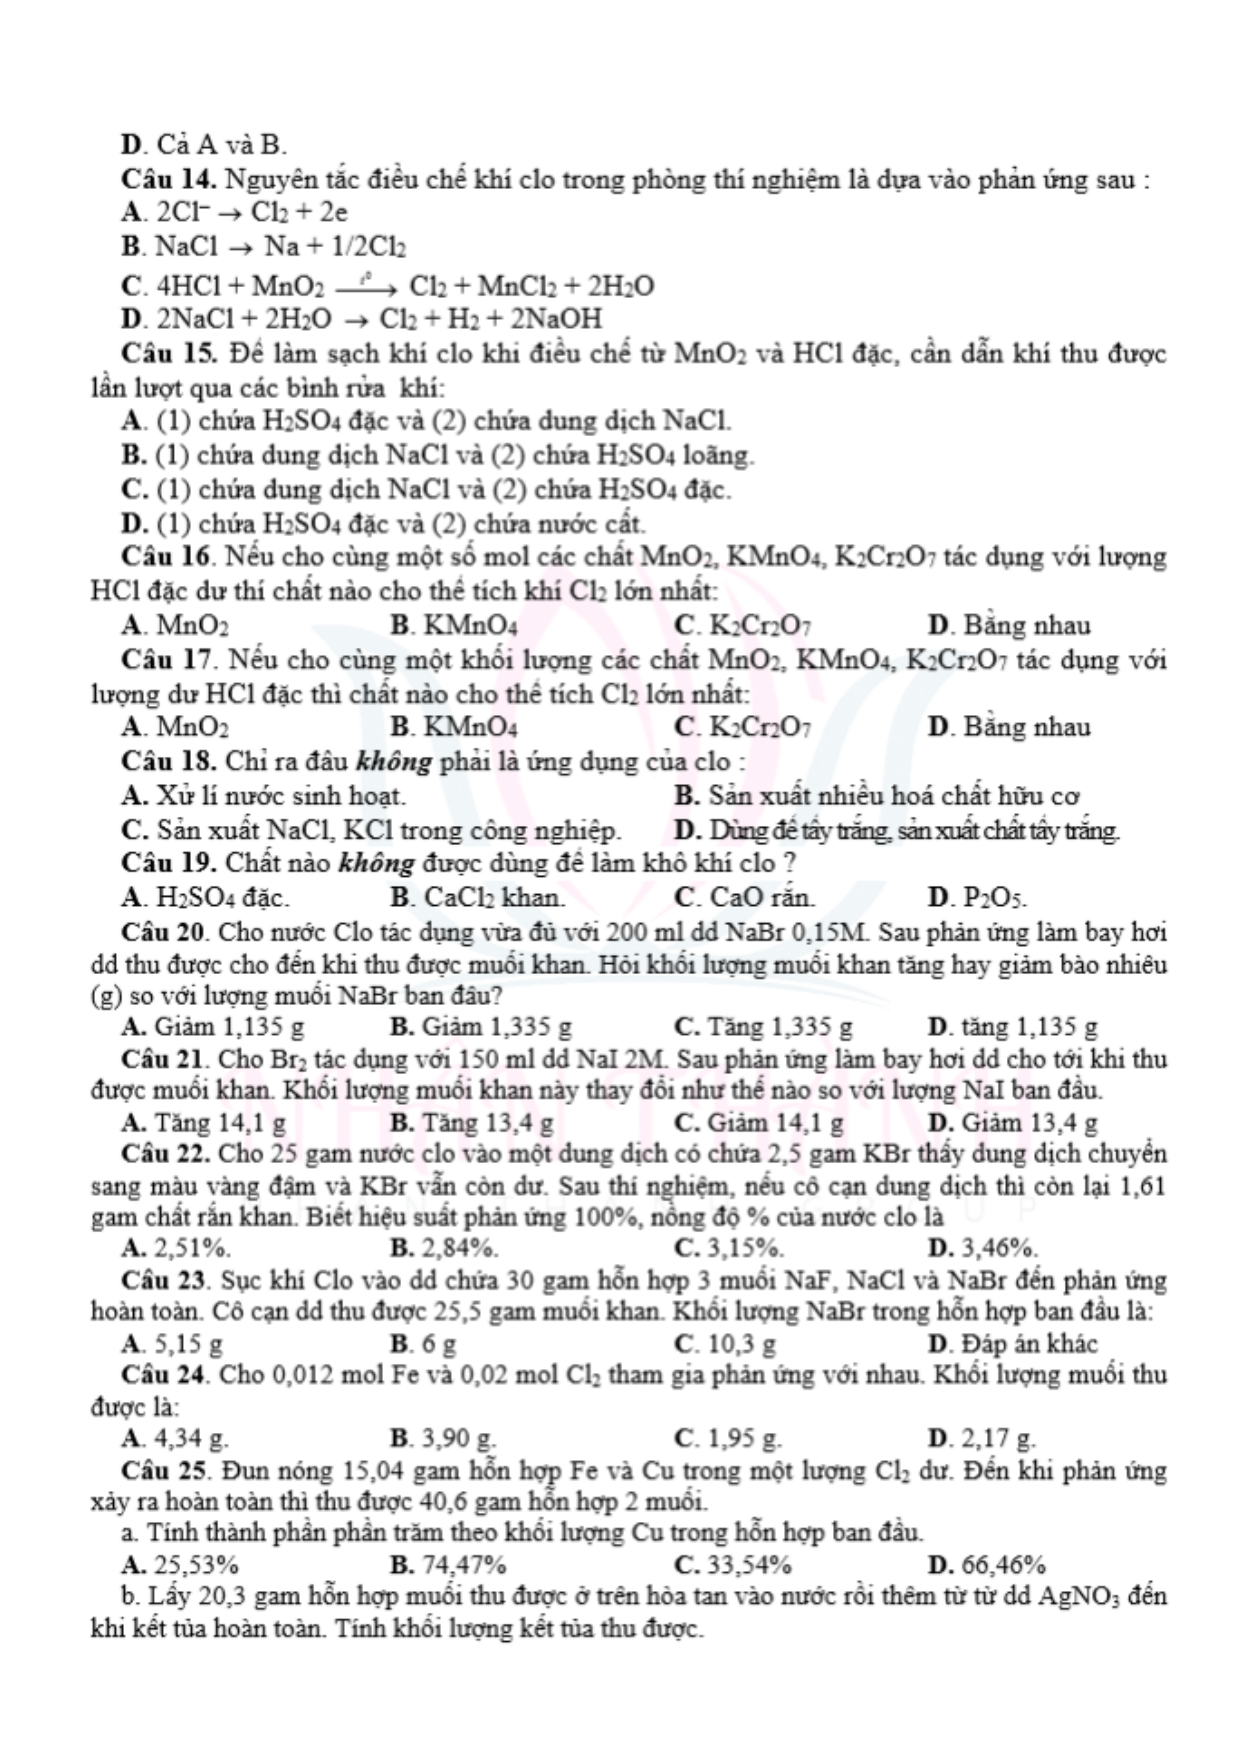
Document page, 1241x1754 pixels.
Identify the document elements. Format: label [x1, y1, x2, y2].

picture [75, 118, 1207, 1661]
